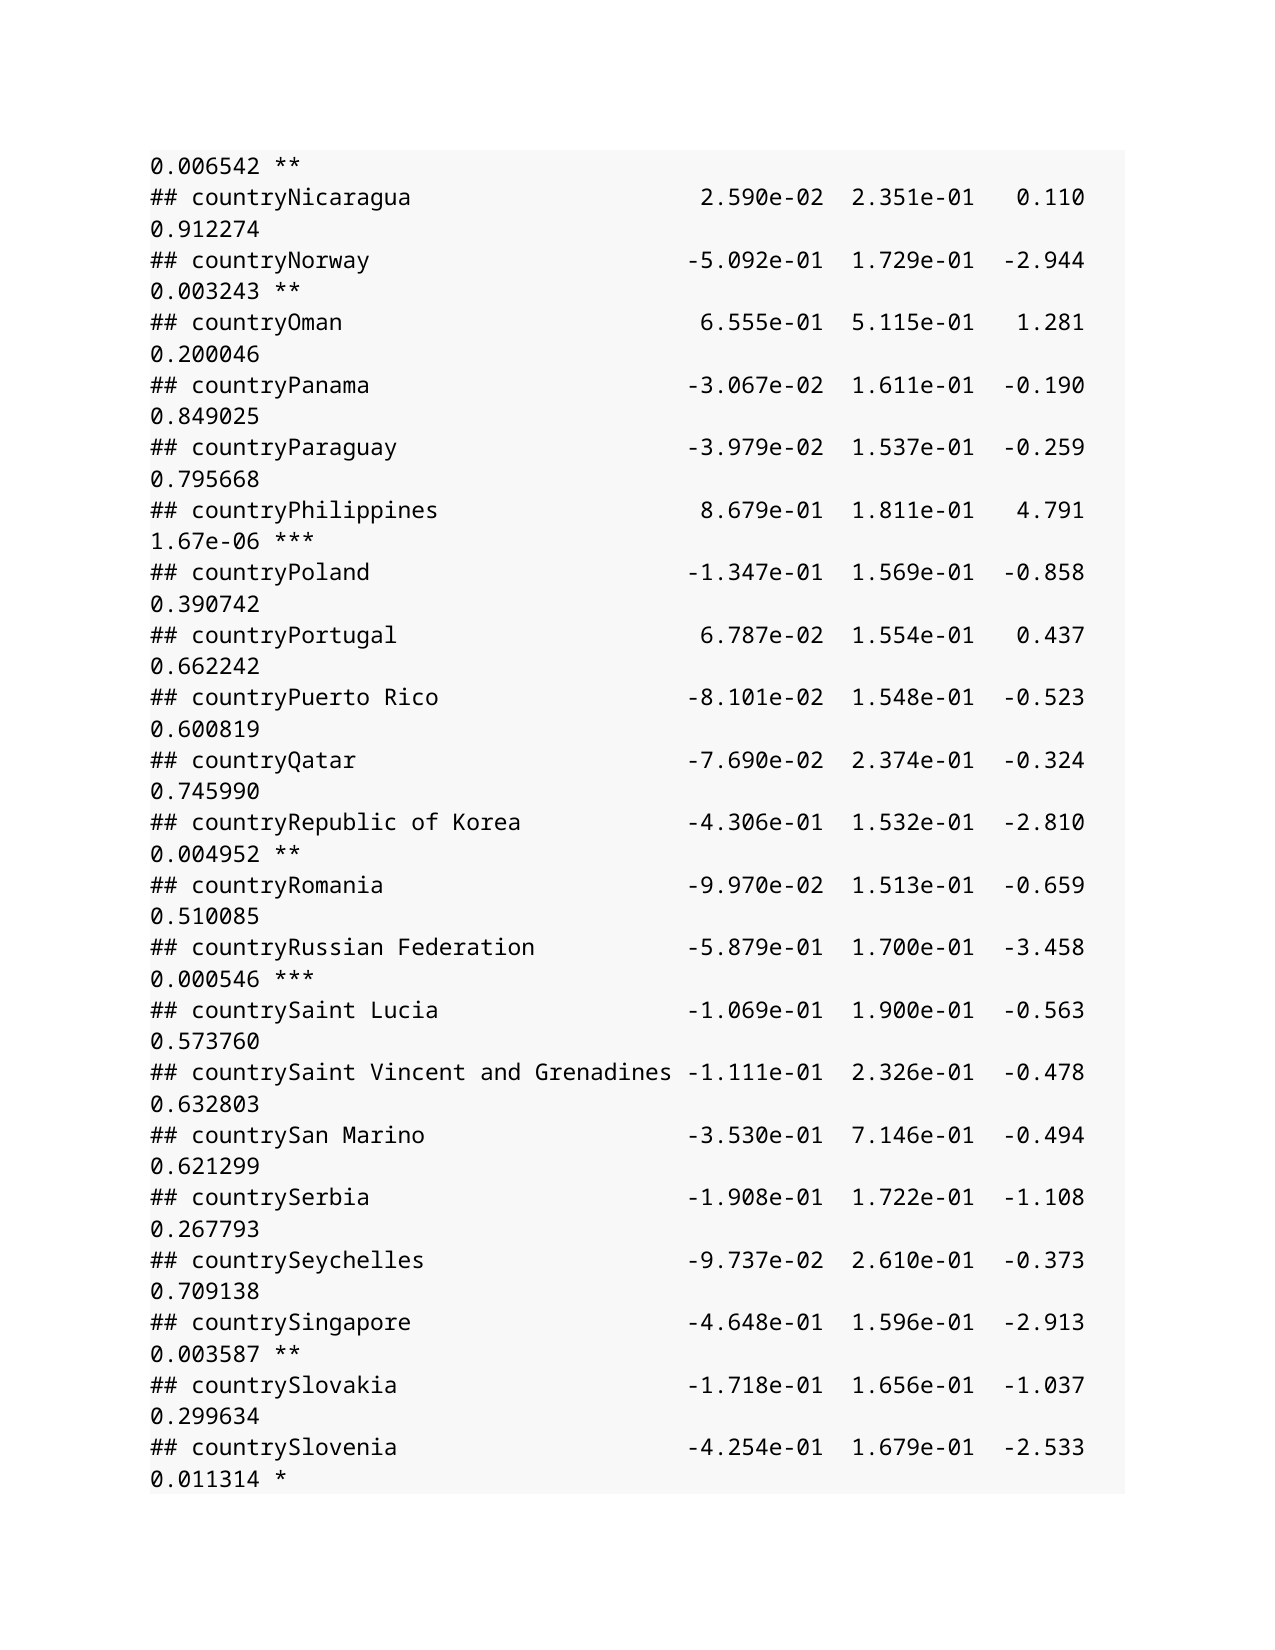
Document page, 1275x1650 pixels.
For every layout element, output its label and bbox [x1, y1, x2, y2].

text [150, 150, 1125, 1494]
